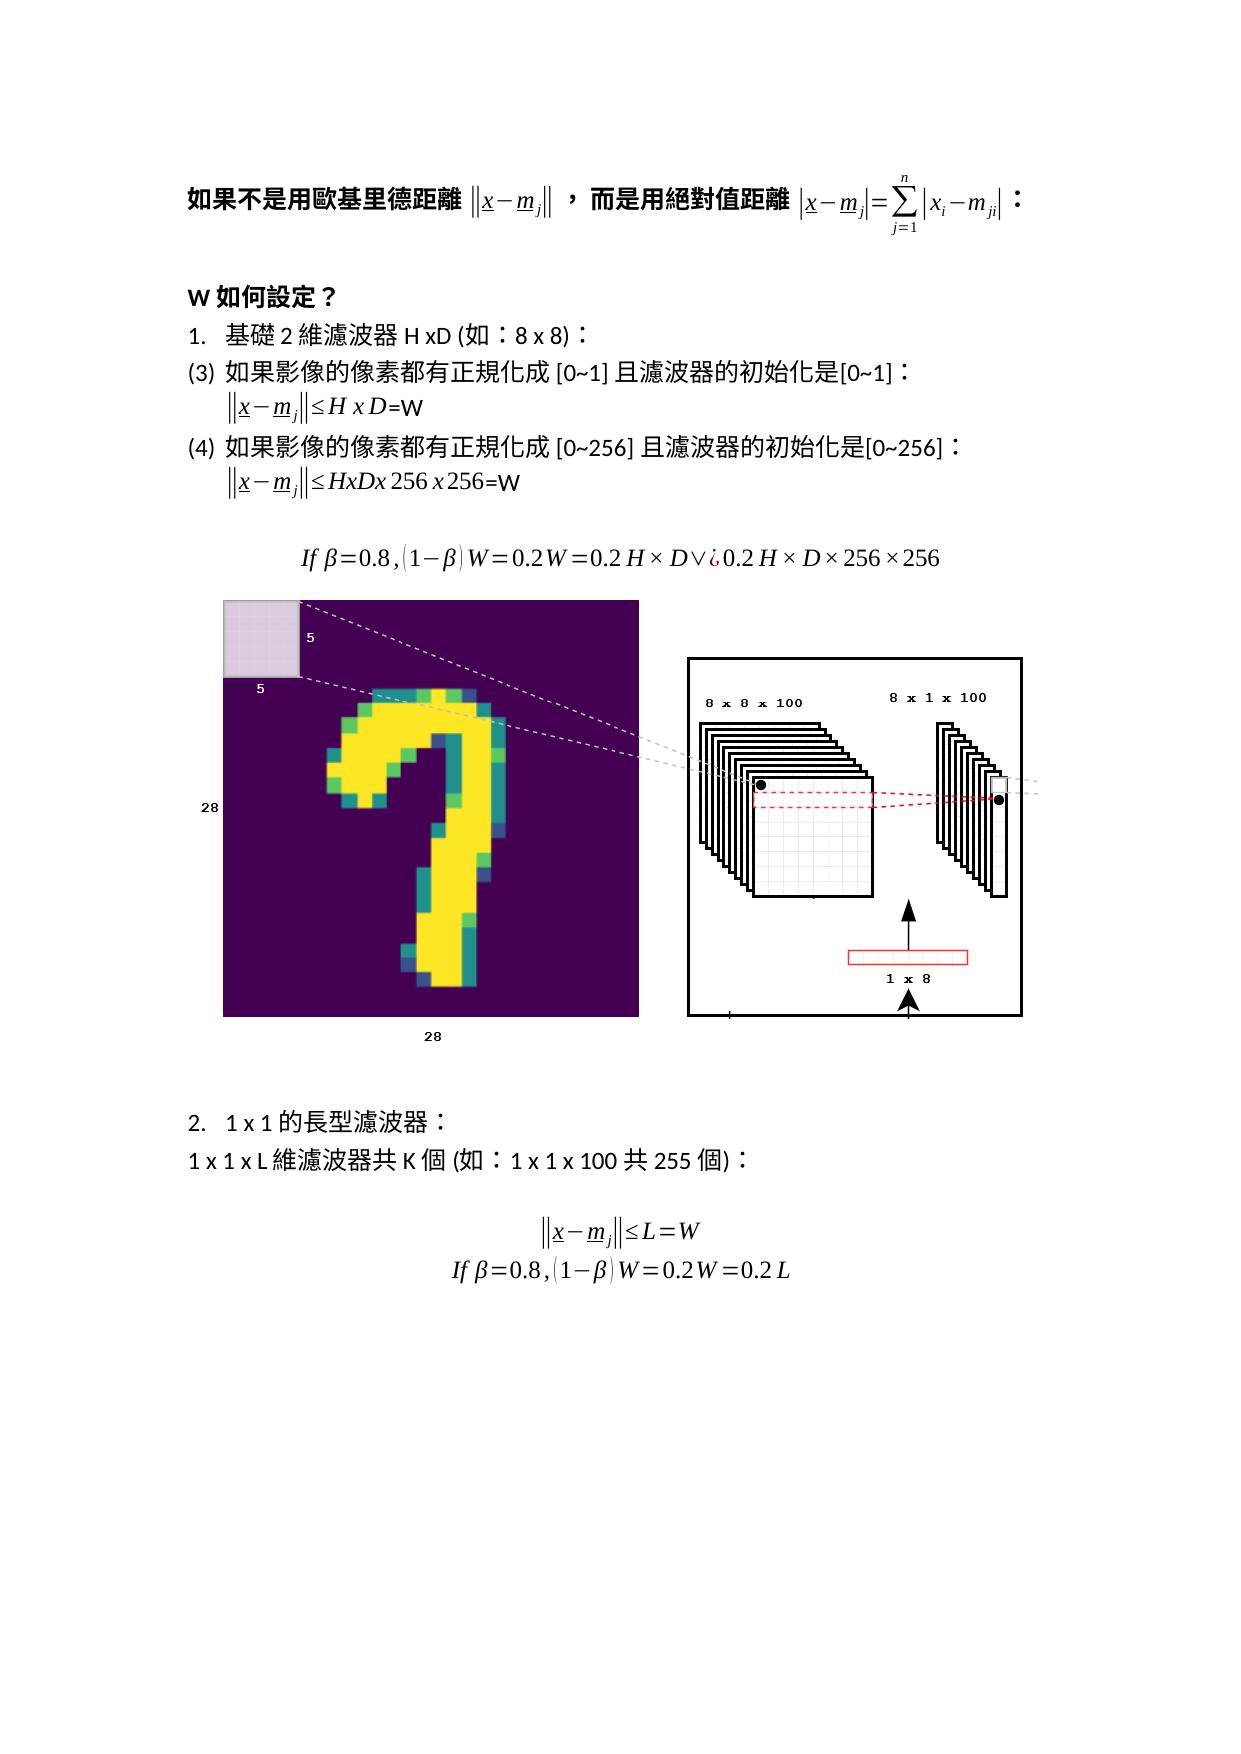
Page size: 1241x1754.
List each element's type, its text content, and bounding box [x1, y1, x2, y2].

text W 如何設定？ [187, 277, 1053, 314]
list 如果影像的像素都有正規化成 [0~1] 且濾波器的初始化是[0~1]：=W [187, 352, 1053, 427]
list 基礎2 維濾波器 H xD (如：8 x 8)： [187, 314, 1053, 352]
picture [187, 577, 1042, 1081]
text 如果不是用歐基里德距離 ， 而是用絕對值距離 ： [187, 164, 1053, 239]
text 1 x 1 x L維濾波器共K 個 (如：1 x 1 x 100 共 255 個)： [187, 1139, 1053, 1177]
list 1 x 1 的長型濾波器： [187, 1102, 1053, 1139]
list 如果影像的像素都有正規化成 [0~256] 且濾波器的初始化是[0~256]：=W [187, 427, 1053, 502]
